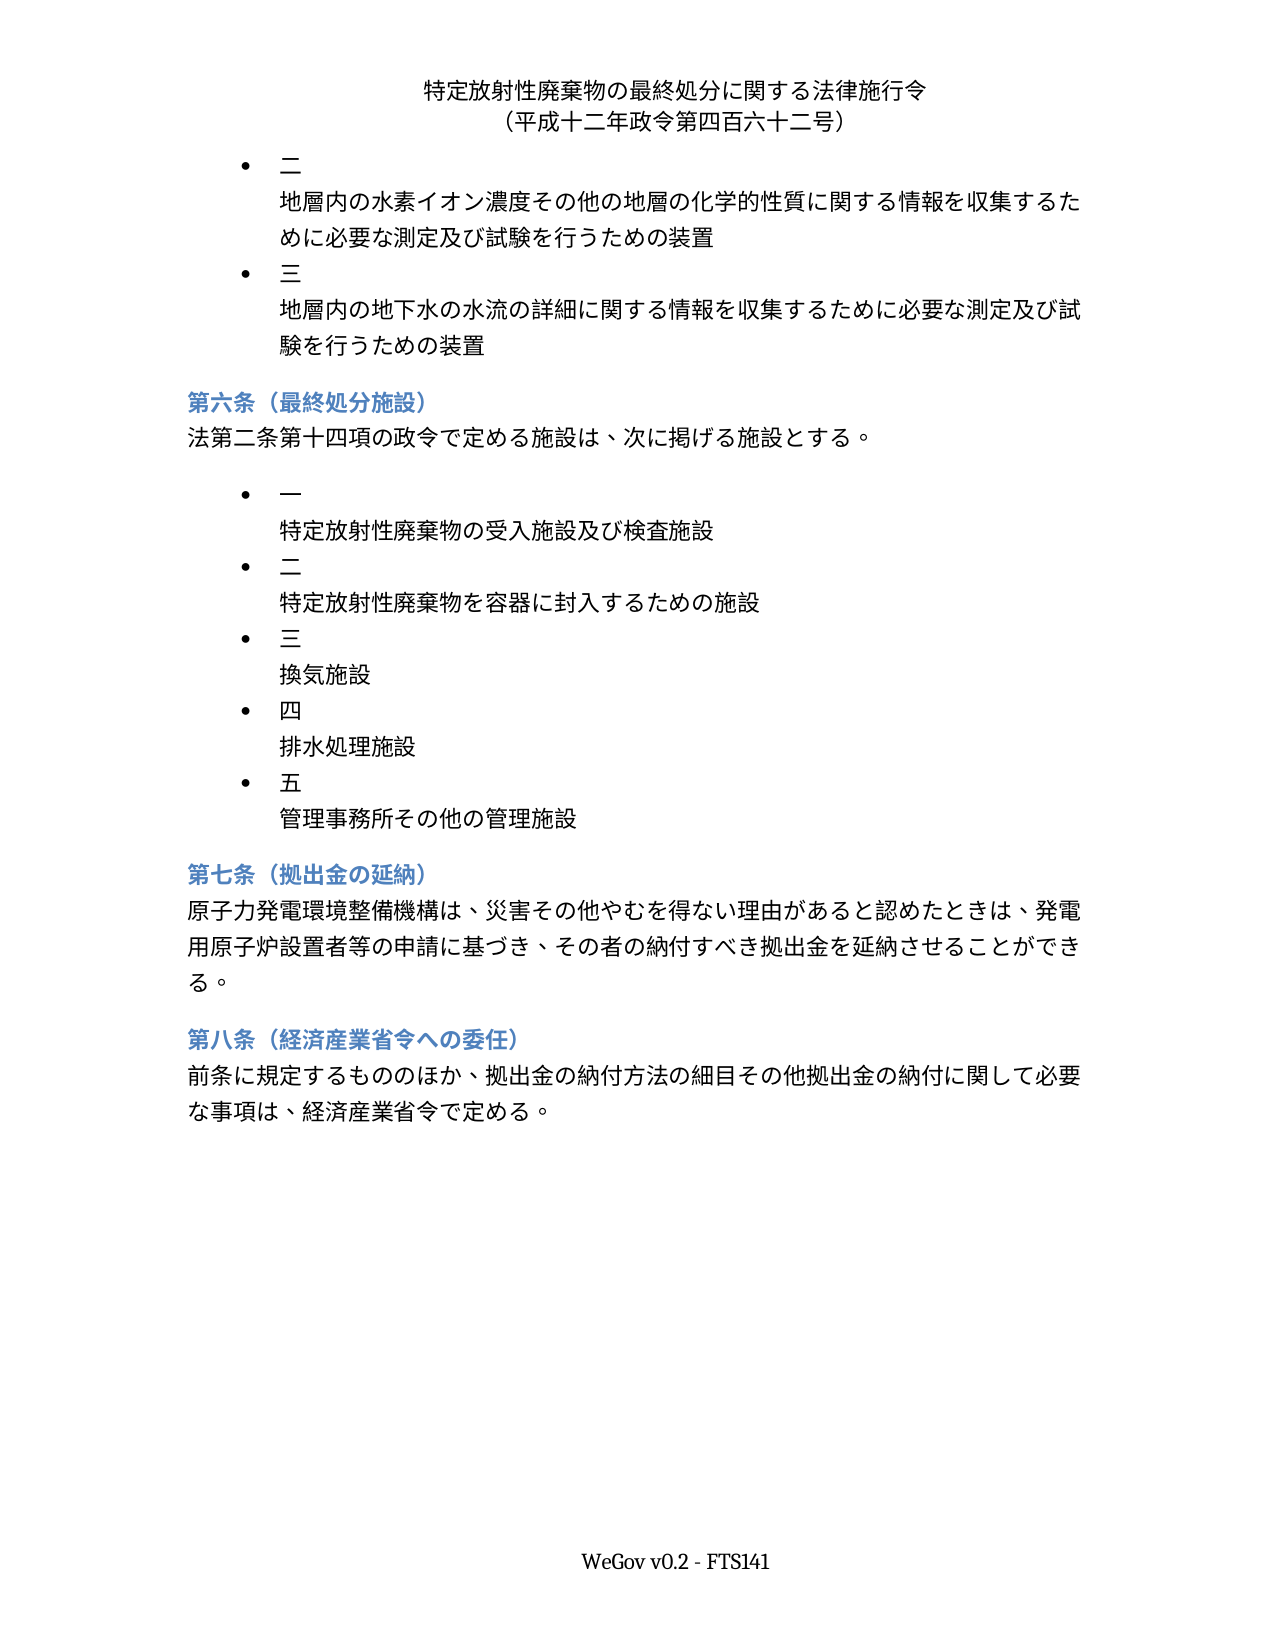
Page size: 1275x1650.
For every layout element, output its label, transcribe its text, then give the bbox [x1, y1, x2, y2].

subtitle 第七条（拠出金の延納） [187, 859, 1087, 891]
text 原子力発電環境整備機構は、災害その他やむを得ない理由があると認めたときは、発電用原子炉設置者等の申請に基づき、その者の納付すべき拠出金を延納させることができる。 [187, 895, 1087, 998]
list 四 排水処理施設 [242, 695, 1087, 762]
subtitle 第六条（最終処分施設） [187, 386, 1087, 418]
list 五 管理事務所その他の管理施設 [242, 767, 1087, 834]
list 三 地層内の地下水の水流の詳細に関する情報を収集するために必要な測定及び試験を行うための装置 [242, 258, 1087, 361]
text 法第二条第十四項の政令で定める施設は、次に掲げる施設とする。 [187, 422, 1087, 454]
list 三 換気施設 [242, 623, 1087, 690]
list 二 地層内の水素イオン濃度その他の地層の化学的性質に関する情報を収集するために必要な測定及び試験を行うための装置 [242, 150, 1087, 253]
list 二 特定放射性廃棄物を容器に封入するための施設 [242, 551, 1087, 618]
text 前条に規定するもののほか、拠出金の納付方法の細目その他拠出金の納付に関して必要な事項は、経済産業省令で定める。 [187, 1060, 1087, 1127]
list 一 特定放射性廃棄物の受入施設及び検査施設 [242, 479, 1087, 546]
subtitle 第八条（経済産業省令への委任） [187, 1024, 1087, 1055]
